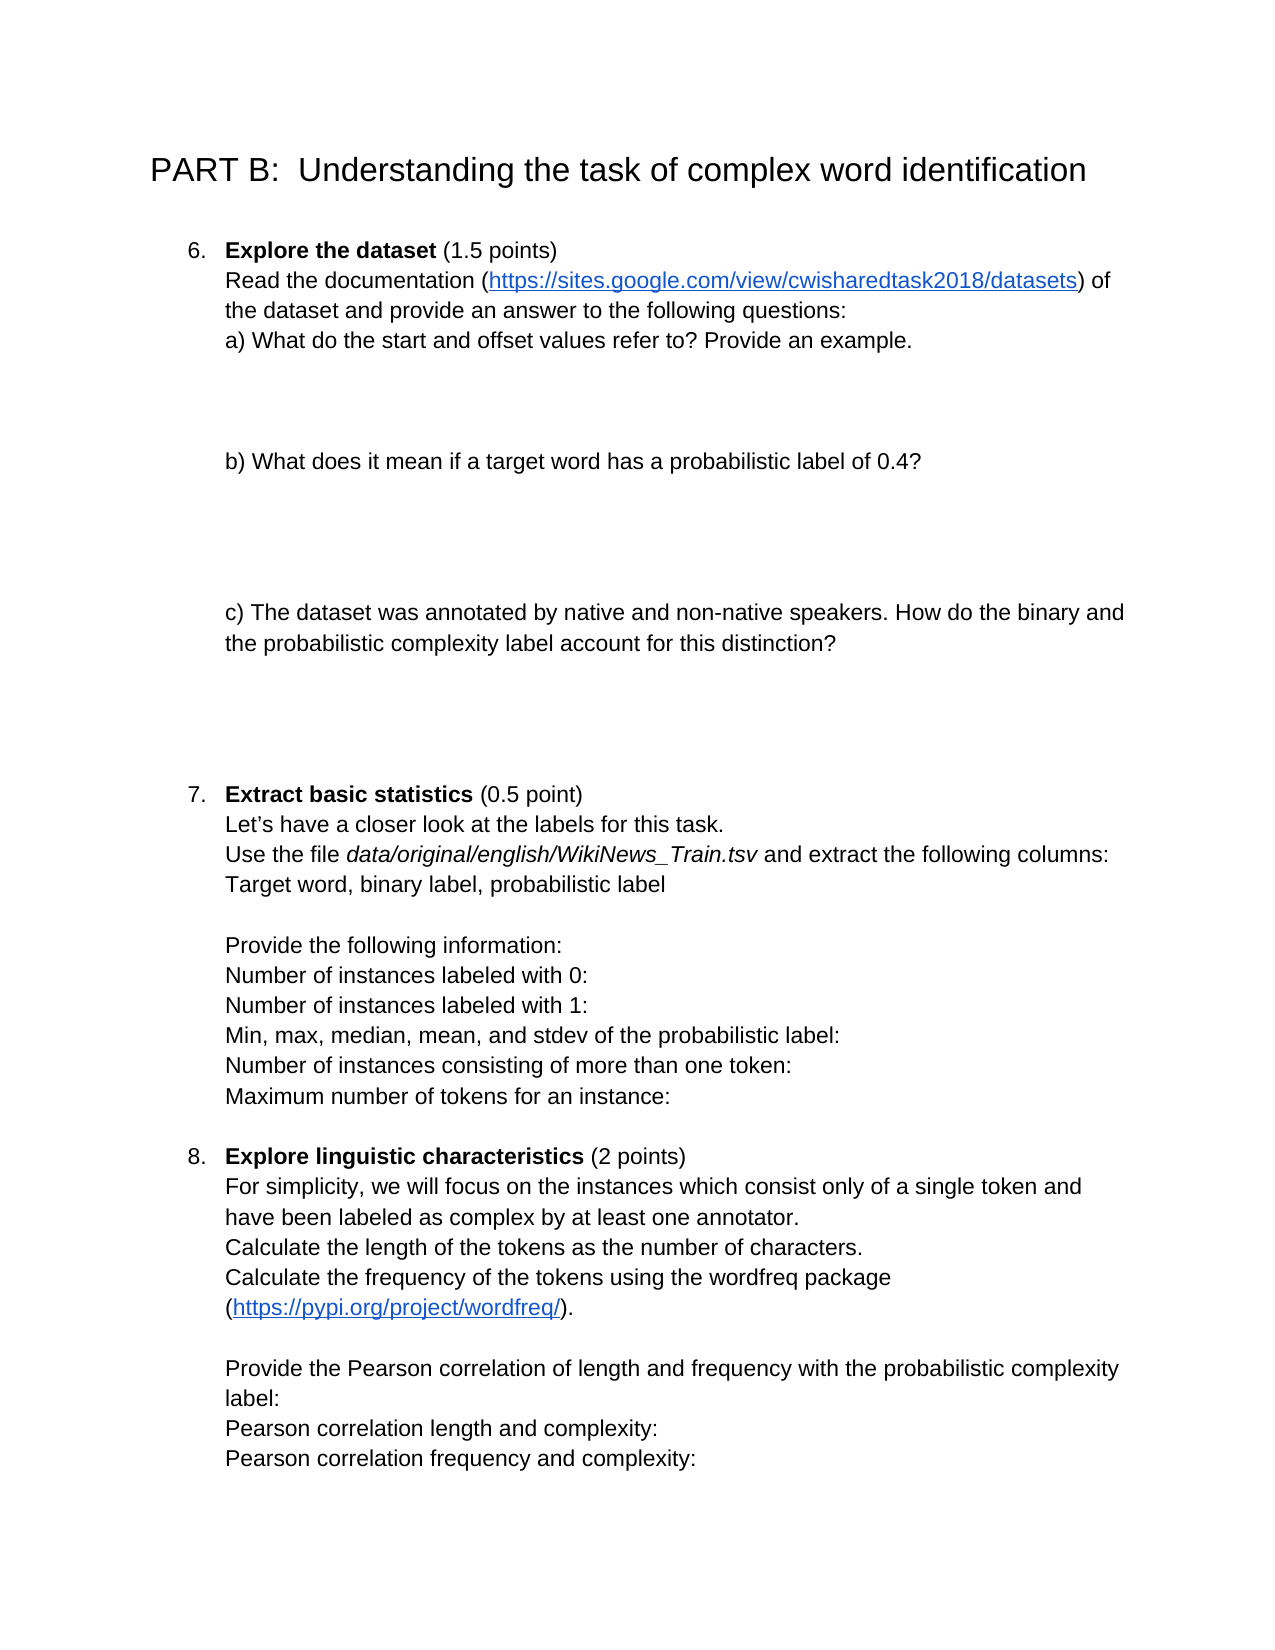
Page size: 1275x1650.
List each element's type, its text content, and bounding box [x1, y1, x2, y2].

list Extract basic statistics (0.5 point) [187, 781, 1125, 807]
text Provide the following information: [225, 932, 1125, 958]
text Maximum number of tokens for an instance: [225, 1083, 1125, 1109]
text Target word, binary label, probabilistic label [225, 871, 1125, 898]
text b) What does it mean if a target word has a probabilistic label of 0.4? [150, 448, 1125, 475]
text Min, max, median, mean, and stdev of the probabilistic label: [225, 1022, 1125, 1049]
text Pearson correlation frequency and complexity: [225, 1445, 1125, 1472]
text c) The dataset was annotated by native and non-native speakers. How do the binary and the probabilistic complexity label account for this distinction? [225, 599, 1125, 656]
subtitle PART B: Understanding the task of complex word identification [150, 150, 1125, 188]
text Provide the Pearson correlation of length and frequency with the probabilistic complexity label: [225, 1354, 1125, 1411]
text a) What do the start and offset values refer to? Provide an example. [150, 327, 1125, 354]
text Number of instances labeled with 1: [225, 992, 1125, 1018]
text Number of instances labeled with 0: [225, 962, 1125, 988]
text Number of instances consisting of more than one token: [225, 1052, 1125, 1079]
text Let’s have a closer look at the labels for this task. Use the file data/original/english/WikiNews_Train.tsv and extract the following columns: [150, 811, 1125, 867]
text Pearson correlation length and complexity: [225, 1415, 1125, 1441]
list Explore the dataset (1.5 points) Read the documentation (https://sites.google.com/view/cwisharedtask2018/datasets) of the dataset and provide an answer to the following questions: [187, 237, 1125, 324]
text Calculate the frequency of the tokens using the wordfreq package (https://pypi.org/project/wordfreq/). [225, 1264, 1125, 1321]
